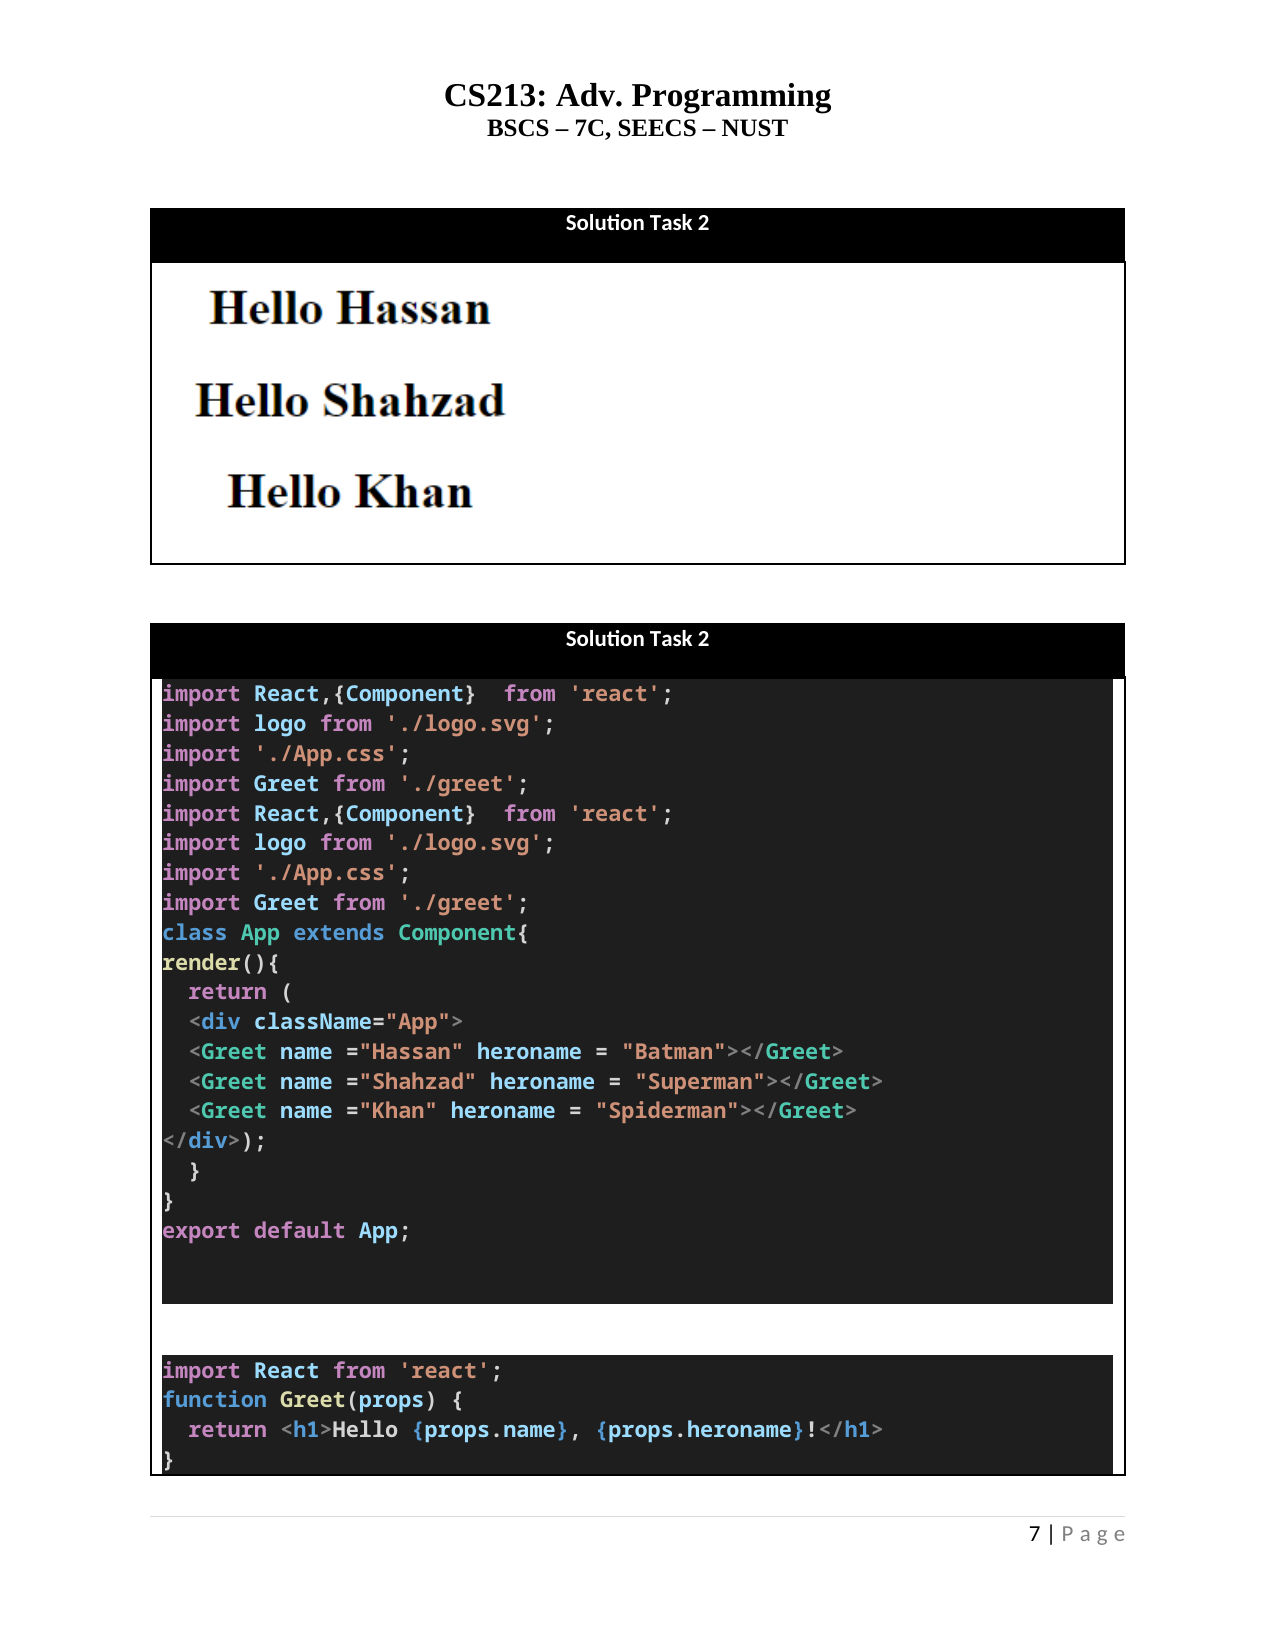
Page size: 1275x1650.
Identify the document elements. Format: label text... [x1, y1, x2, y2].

table_cell [152, 263, 1124, 563]
table_header Solution Task 2 [151, 209, 1124, 261]
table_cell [152, 679, 1124, 1474]
picture [161, 263, 545, 539]
table_header Solution Task 2 [151, 624, 1124, 676]
